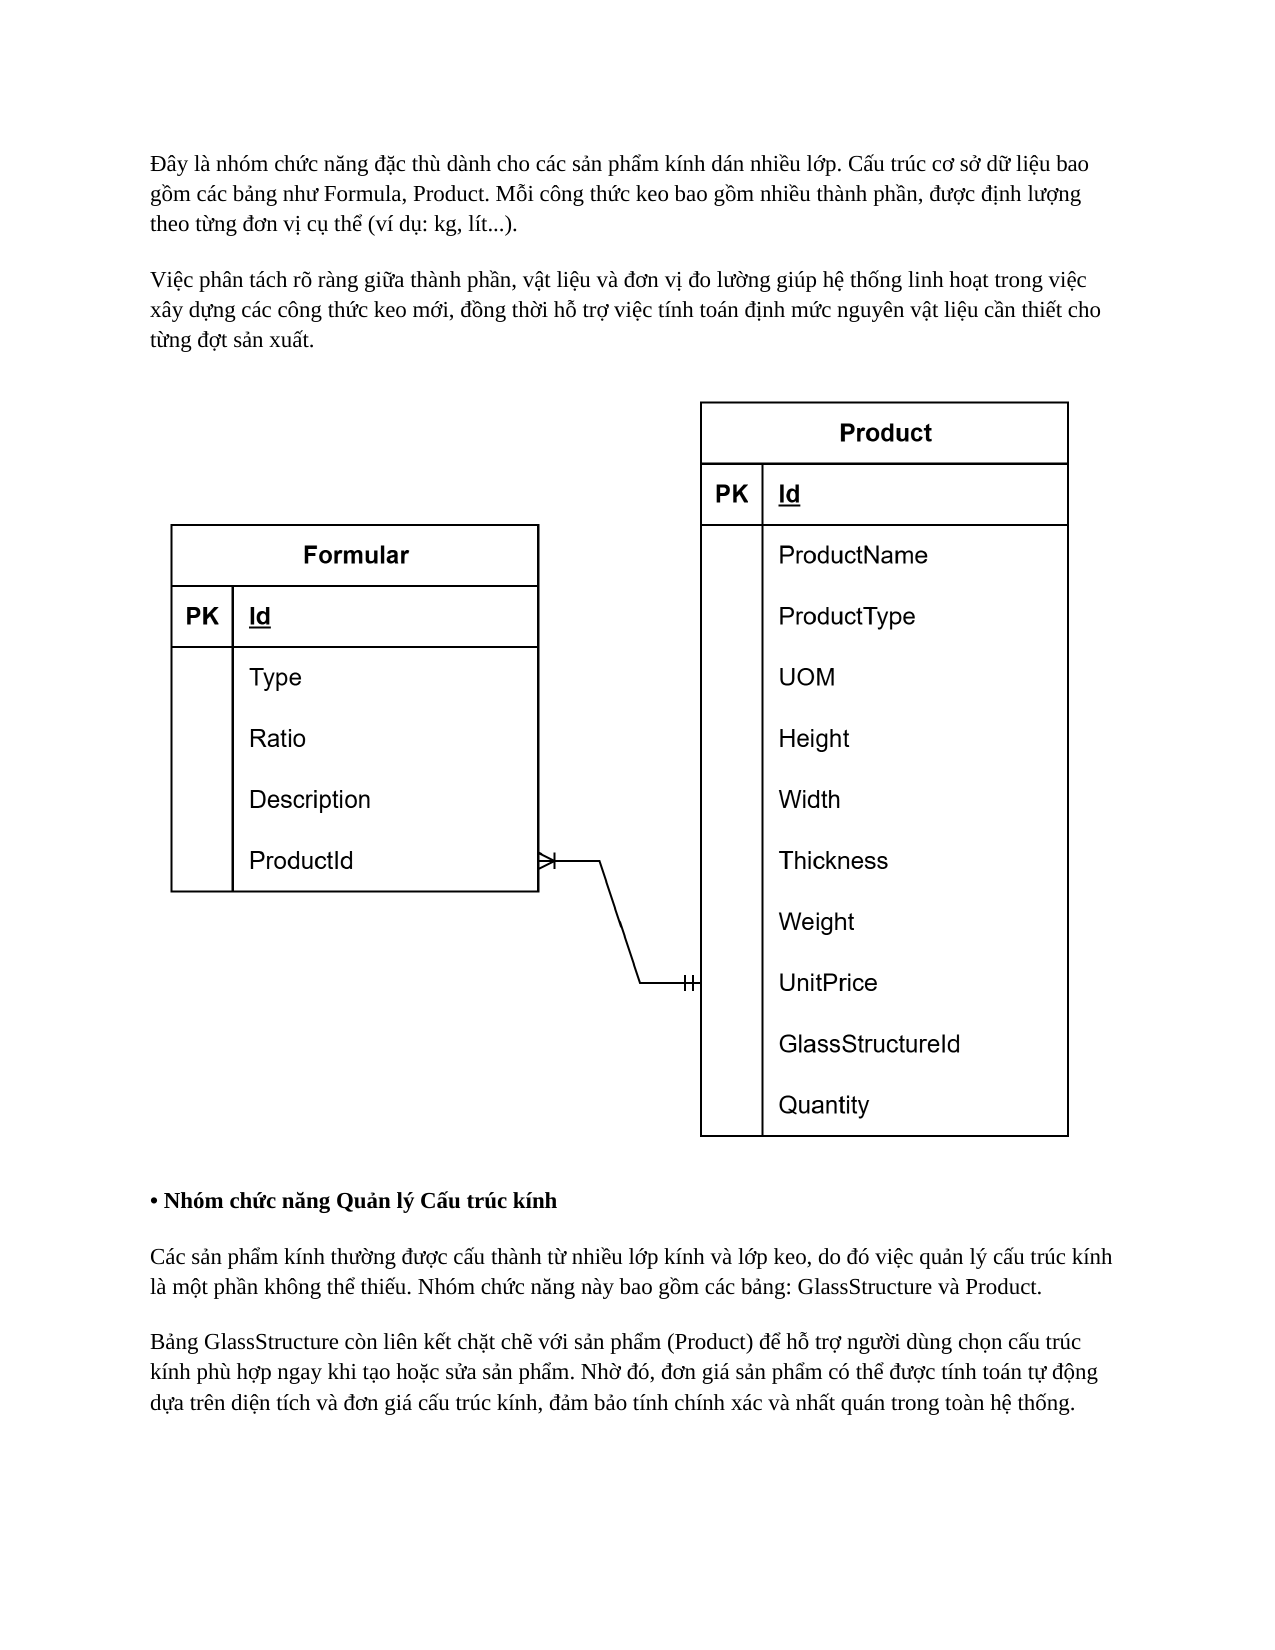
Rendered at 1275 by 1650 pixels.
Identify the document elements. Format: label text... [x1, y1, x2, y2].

text Việc phân tách rõ ràng giữa thành phần, vật liệu và đơn vị đo lường giúp hệ thống linh hoạt trong việc xây dựng các công thức keo mới, đồng thời hỗ trợ việc tính toán định mức nguyên vật liệu cần thiết cho từng đợt sản xuất. [150, 266, 1125, 352]
text Bảng GlassStructure còn liên kết chặt chẽ với sản phẩm (Product) để hỗ trợ người dùng chọn cấu trúc kính phù hợp ngay khi tạo hoặc sửa sản phẩm. Nhờ đó, đơn giá sản phẩm có thể được tính toán tự động dựa trên diện tích và đơn giá cấu trúc kính, đảm bảo tính chính xác và nhất quán trong toàn hệ thống. [150, 1328, 1125, 1415]
text Các sản phẩm kính thường được cấu thành từ nhiều lớp kính và lớp keo, do đó việc quản lý cấu trúc kính là một phần không thể thiếu. Nhóm chức năng này bao gồm các bảng: GlassStructure và Product. [150, 1243, 1125, 1299]
text • Nhóm chức năng Quản lý Cấu trúc kính [150, 1187, 1125, 1214]
text Đây là nhóm chức năng đặc thù dành cho các sản phẩm kính dán nhiều lớp. Cấu trúc cơ sở dữ liệu bao gồm các bảng như Formula, Product. Mỗi công thức keo bao gồm nhiều thành phần, được định lượng theo từng đơn vị cụ thể (ví dụ: kg, lít...). [150, 150, 1125, 237]
picture [150, 381, 1091, 1159]
